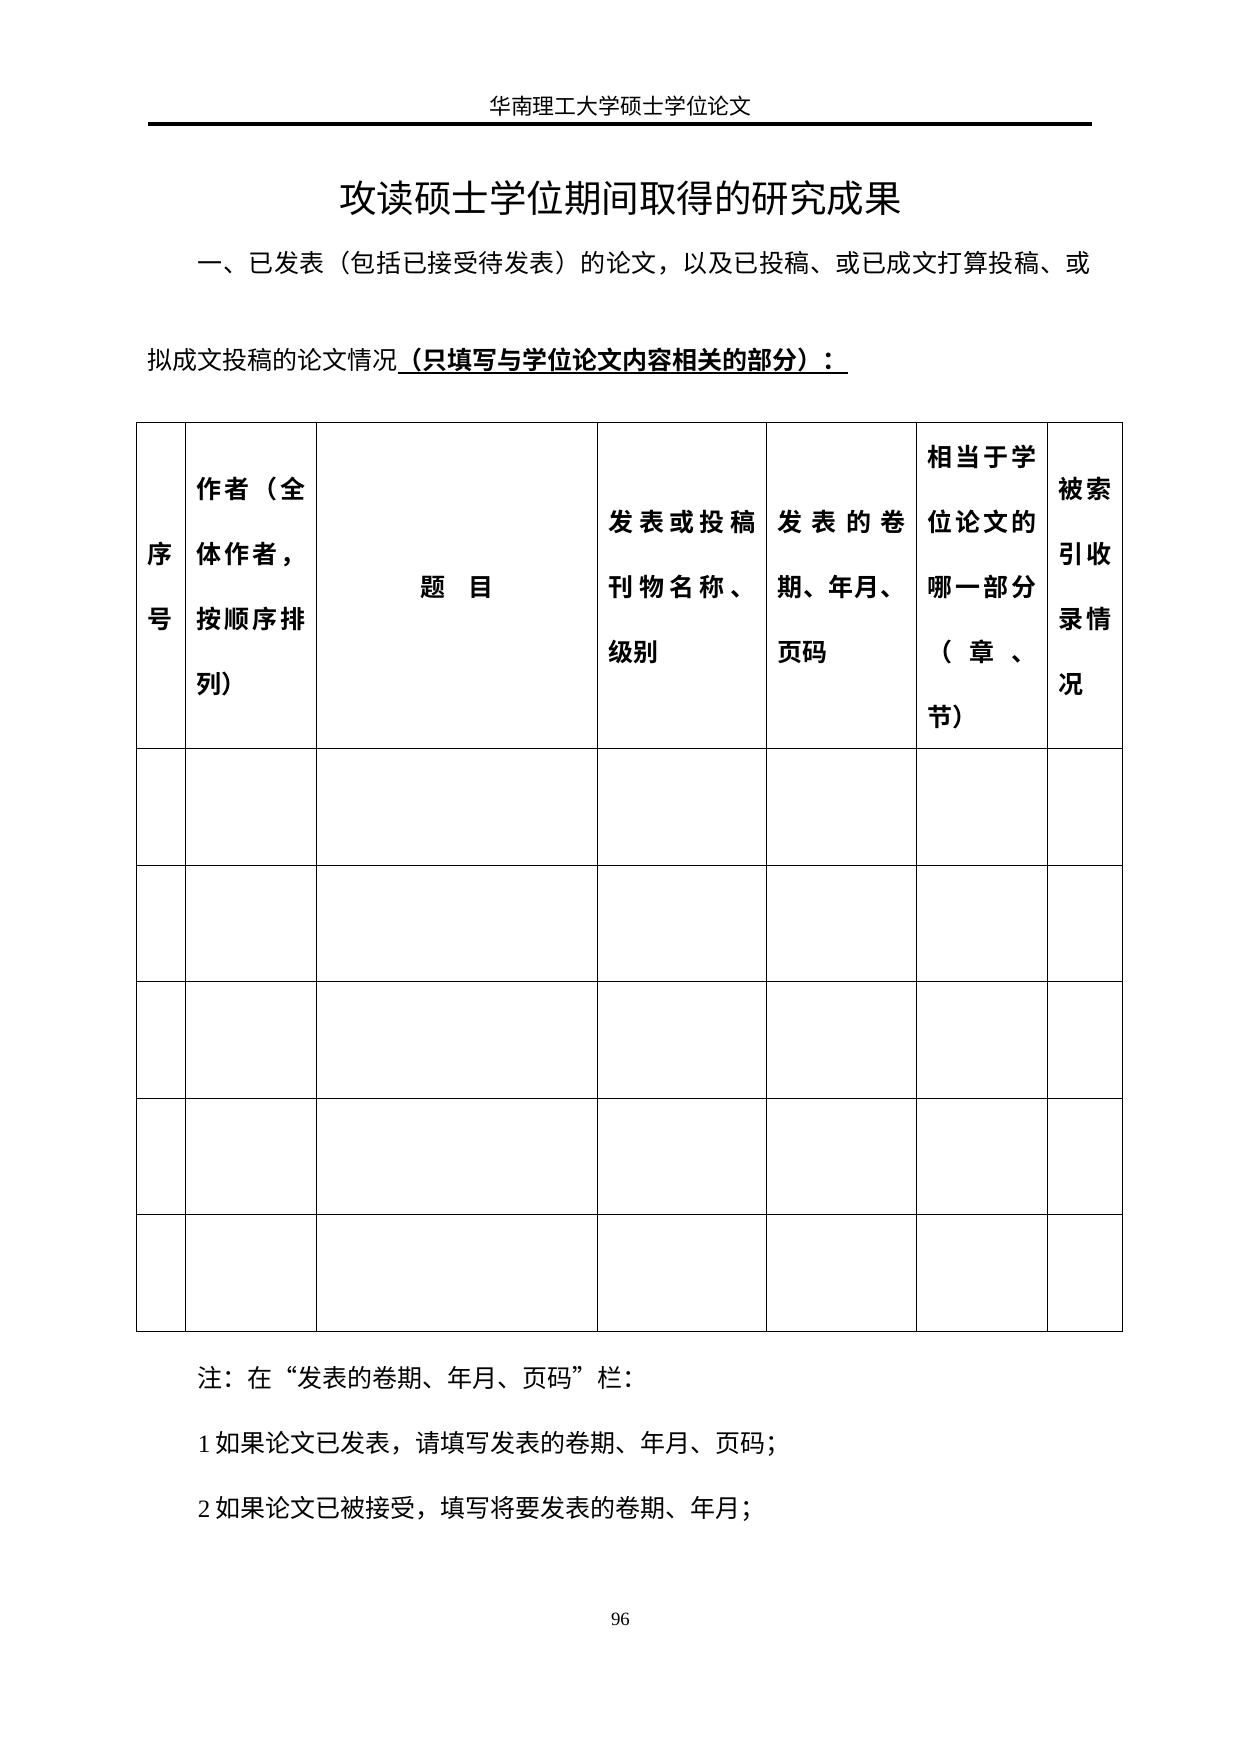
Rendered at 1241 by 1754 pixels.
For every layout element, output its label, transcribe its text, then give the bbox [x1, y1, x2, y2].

table_cell [317, 1215, 597, 1331]
table_cell [137, 1099, 185, 1214]
table_header 被索引收录情况 [1048, 423, 1122, 748]
table_cell [317, 866, 597, 981]
text 注：在“发表的卷期、年月、页码”栏： [148, 1344, 1092, 1409]
table_cell [767, 1099, 916, 1214]
table_cell [137, 982, 185, 1098]
table_cell [137, 1215, 185, 1331]
table_cell [598, 982, 766, 1098]
table_cell [767, 866, 916, 981]
table_header 题 目 [317, 423, 597, 748]
table_cell [186, 1215, 316, 1331]
text 1如果论文已发表，请填写发表的卷期、年月、页码； [148, 1409, 1092, 1474]
table_cell [767, 749, 916, 865]
table_cell [317, 982, 597, 1098]
table_cell [1048, 1099, 1122, 1214]
table_cell [137, 866, 185, 981]
table_cell [1048, 866, 1122, 981]
table_cell [1048, 982, 1122, 1098]
table_header 相当于学位论文的哪一部分（章、节） [917, 423, 1047, 748]
table_cell [137, 749, 185, 865]
text 一、已发表（包括已接受待发表）的论文，以及已投稿、或已成文打算投稿、或拟成文投稿的论文情况（只填写与学位论文内容相关的部分）： [148, 229, 1092, 391]
table_cell [917, 1215, 1047, 1331]
table_cell [917, 866, 1047, 981]
table_cell [598, 866, 766, 981]
table_cell [917, 1099, 1047, 1214]
table_cell [1048, 749, 1122, 865]
table_cell [917, 982, 1047, 1098]
text 2如果论文已被接受，填写将要发表的卷期、年月； [148, 1474, 1092, 1539]
table_cell [1048, 1215, 1122, 1331]
table_cell [186, 1099, 316, 1214]
table_cell [767, 982, 916, 1098]
table_header 发表的卷期、年月、页码 [767, 423, 916, 748]
table_cell [598, 749, 766, 865]
table_header 序号 [137, 423, 185, 748]
table_header 作者（全体作者，按顺序排列） [186, 423, 316, 748]
table_cell [917, 749, 1047, 865]
text 攻读硕士学位期间取得的研究成果 [148, 164, 1092, 229]
table_cell [598, 1099, 766, 1214]
table_cell [186, 982, 316, 1098]
table_cell [186, 866, 316, 981]
table_cell [598, 1215, 766, 1331]
table_cell [317, 749, 597, 865]
table_cell [186, 749, 316, 865]
table_header 发表或投稿刊物名称、级别 [598, 423, 766, 748]
table_cell [317, 1099, 597, 1214]
table_cell [767, 1215, 916, 1331]
